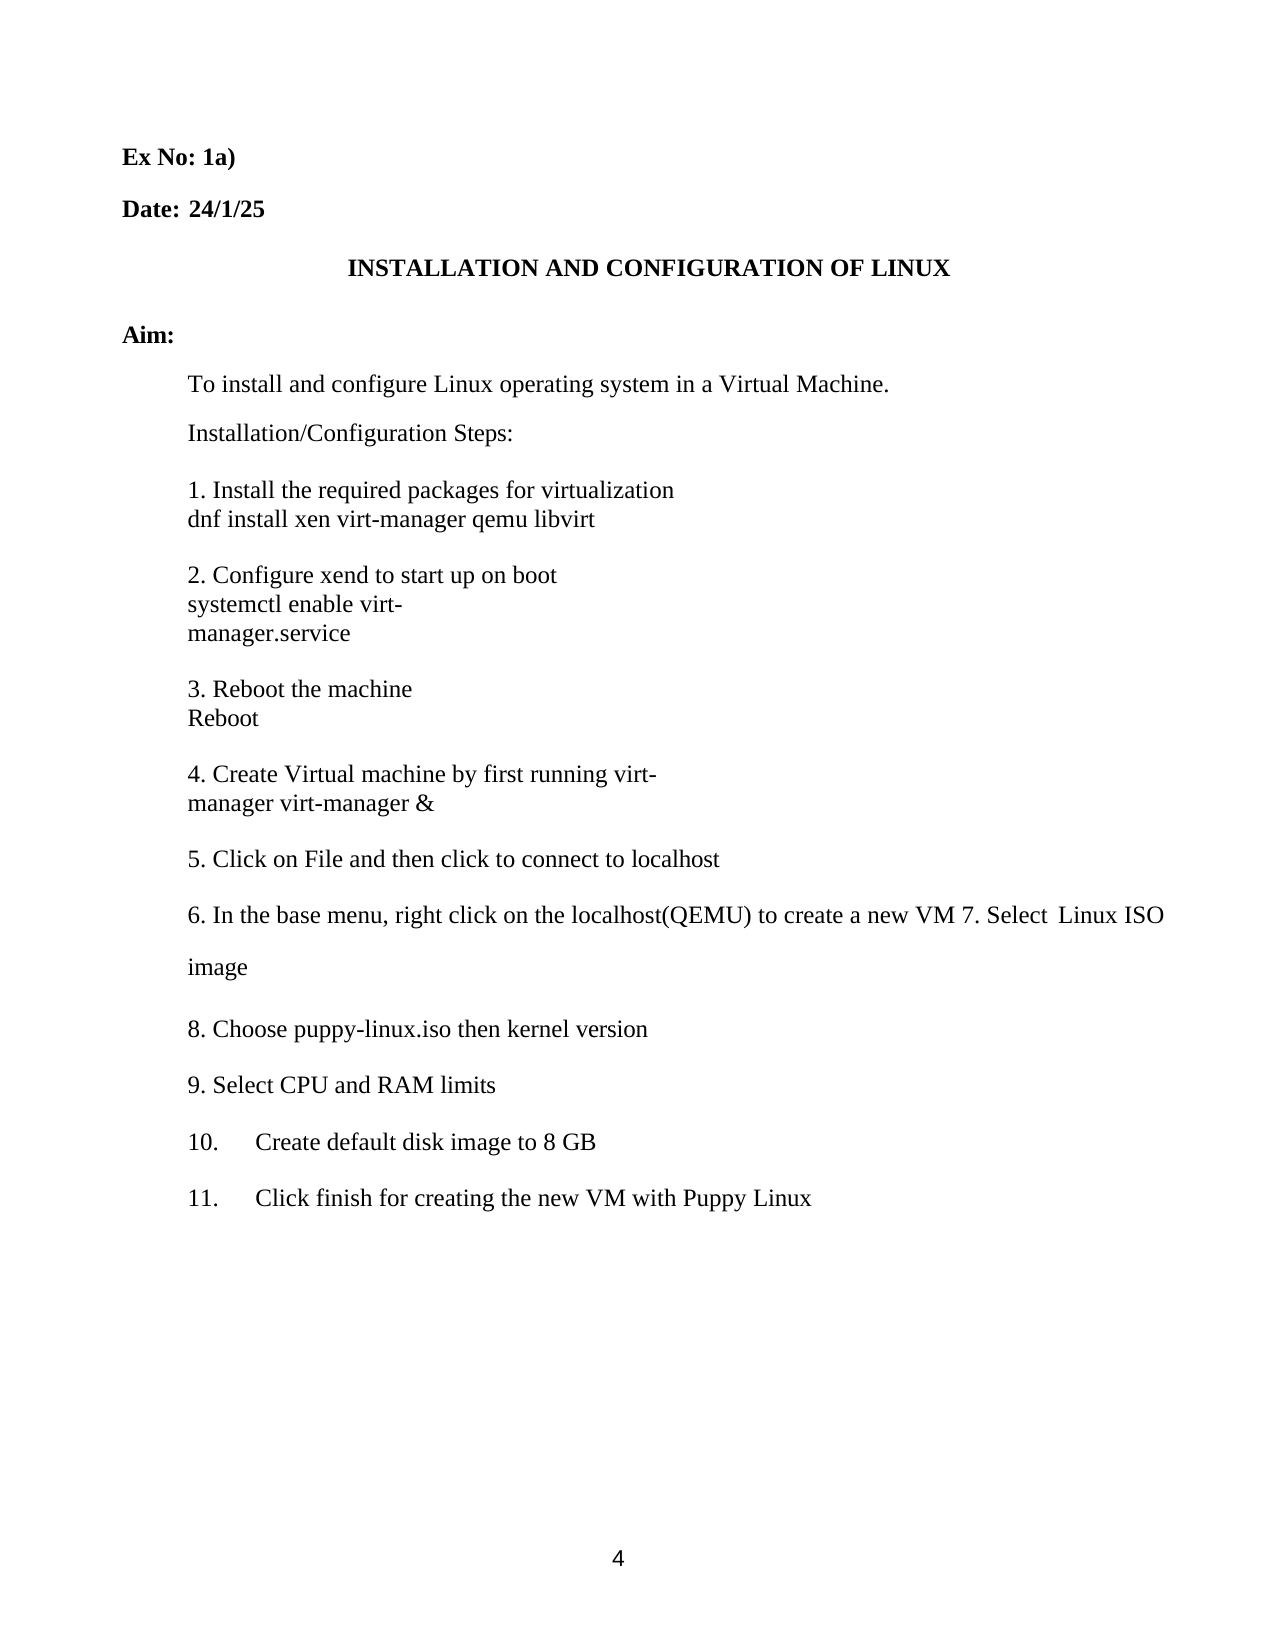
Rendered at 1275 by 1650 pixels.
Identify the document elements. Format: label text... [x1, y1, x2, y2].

subtitle Ex No: 1a) Date: 24/1/25 [122, 142, 273, 223]
list Create default disk image to 8 GB [187, 1127, 1200, 1155]
list Select CPU and RAM limits [187, 1070, 1200, 1099]
list Create Virtual machine by first running virt-manager virt-manager & [187, 759, 742, 817]
list In the base menu, right click on the localhost(QEMU) to create a new VM 7. Select Linux ISO image [187, 901, 1167, 981]
list Choose puppy-linux.iso then kernel version [187, 1014, 1200, 1043]
list Click on File and then click to connect to localhost [187, 844, 1200, 873]
list Install the required packages for virtualization dnf install xen virt-manager qemu libvirt [187, 475, 674, 532]
list Configure xend to start up on boot systemctl enable virt-manager.service [187, 560, 565, 646]
subtitle INSTALLATION AND CONFIGURATION OF LINUX [347, 253, 1200, 282]
subtitle Aim: [122, 320, 176, 349]
list Click finish for creating the new VM with Puppy Linux [187, 1183, 1200, 1212]
text To install and configure Linux operating system in a Virtual Machine. Installation/Configuration Steps: [187, 369, 1159, 447]
list Reboot the machine Reboot [187, 674, 413, 731]
